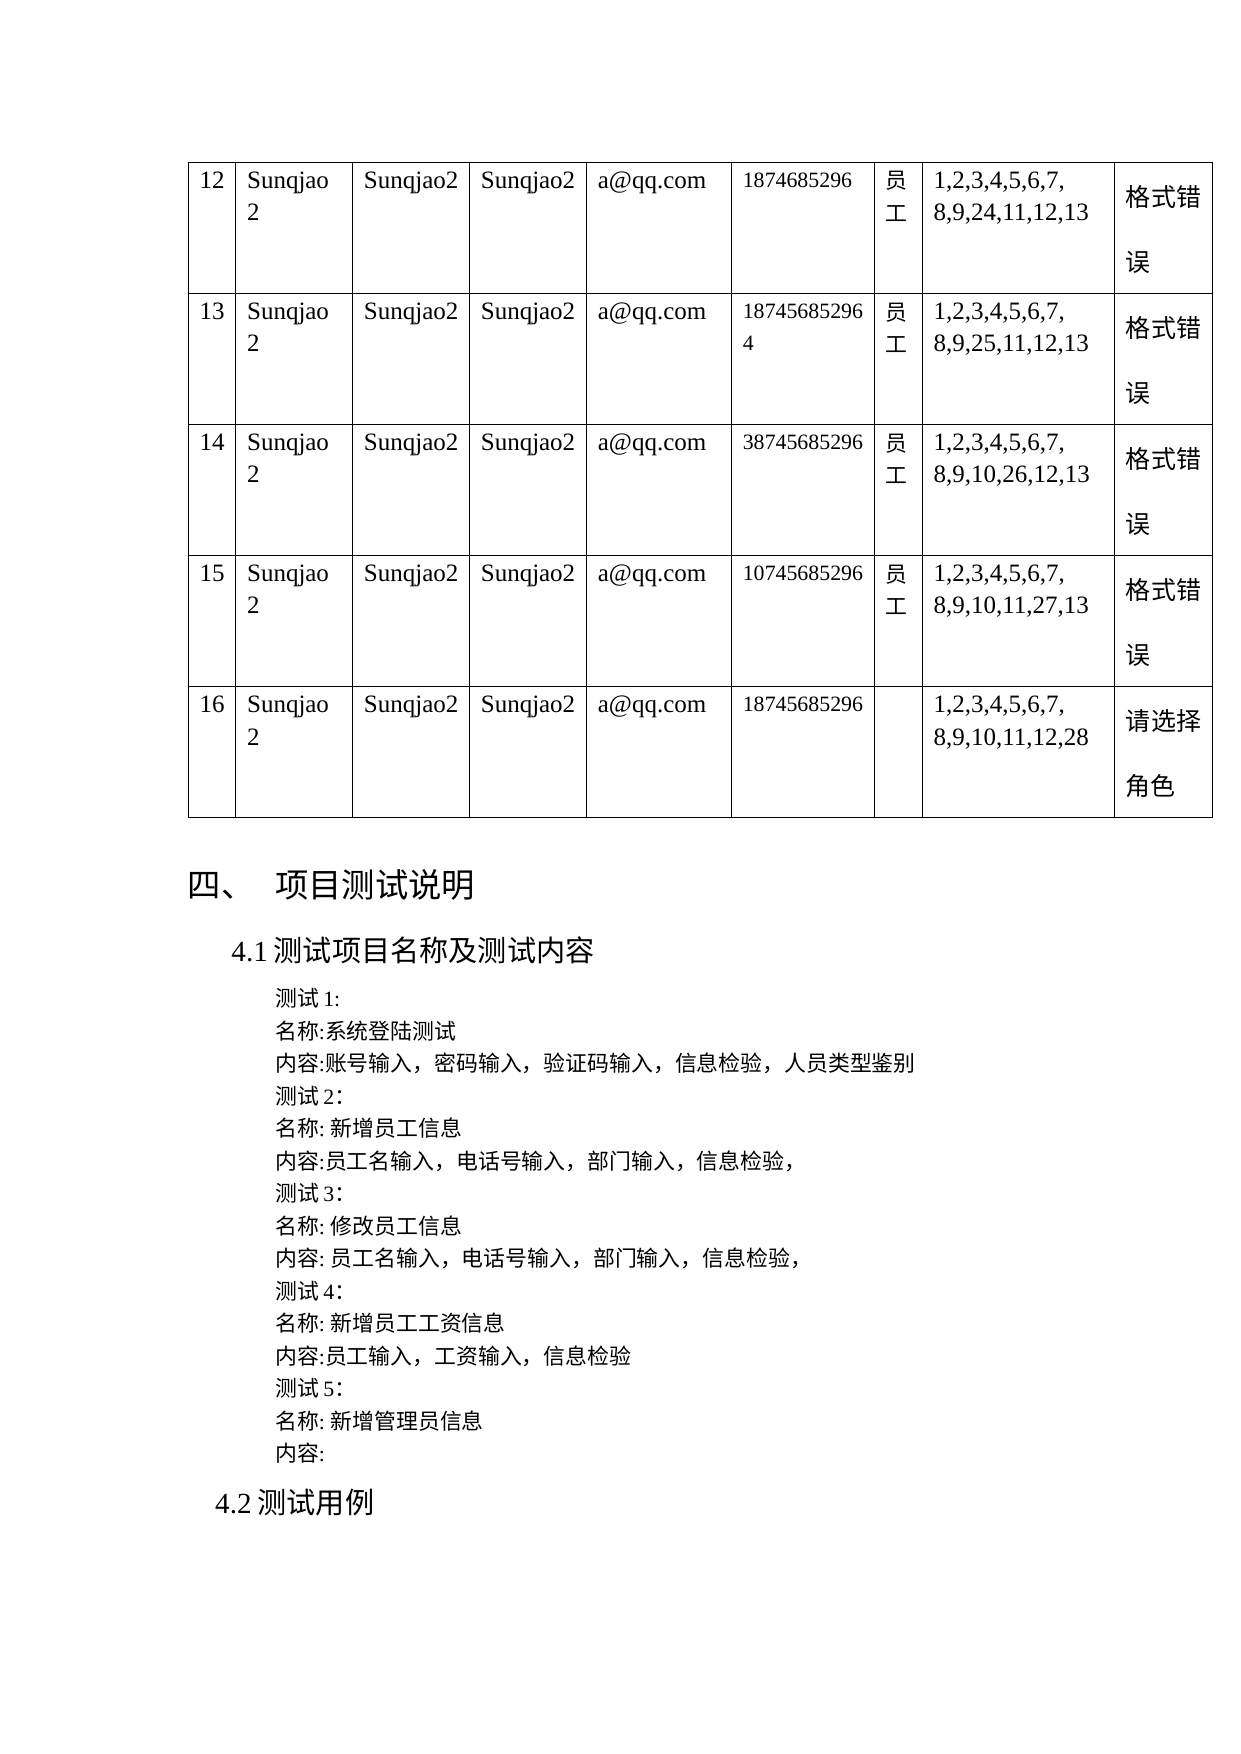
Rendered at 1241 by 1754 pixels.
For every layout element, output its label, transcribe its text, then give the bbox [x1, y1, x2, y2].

table_cell Sunqjao2 [236, 294, 352, 424]
table_cell Sunqjao2 [353, 687, 469, 817]
text 4.2测试用例 [187, 1468, 1053, 1533]
list 名称: 新增管理员信息 [231, 1403, 1053, 1436]
list 内容: 员工名输入，电话号输入，部门输入，信息检验， [231, 1241, 1053, 1273]
list 内容:员工名输入，电话号输入，部门输入，信息检验， [231, 1143, 1053, 1176]
table_cell Sunqjao2 [236, 687, 352, 817]
table_cell 18745685296 [732, 687, 874, 817]
table_cell 1,2,3,4,5,6,7, 8,9,24,11,12,13 [923, 163, 1114, 293]
table_cell a@qq.com [587, 425, 731, 555]
table_cell 格式错误 [1115, 425, 1212, 555]
table_cell Sunqjao2 [470, 294, 586, 424]
list 名称: 新增员工工资信息 [231, 1306, 1053, 1338]
table_cell 10745685296 [732, 556, 874, 686]
list 内容: [231, 1436, 1053, 1468]
table_cell 格式错误 [1115, 294, 1212, 424]
table_cell 员工 [875, 163, 922, 293]
table_cell 员工 [875, 556, 922, 686]
table_cell Sunqjao2 [236, 556, 352, 686]
list 测试3： [231, 1176, 1053, 1208]
list 测试2： [231, 1078, 1053, 1111]
table_cell 员工 [875, 294, 922, 424]
table_cell Sunqjao2 [353, 163, 469, 293]
table_cell 格式错误 [1115, 163, 1212, 293]
list 名称: 新增员工信息 [231, 1111, 1053, 1143]
list 内容:账号输入，密码输入，验证码输入，信息检验，人员类型鉴别 [231, 1046, 1053, 1078]
table_cell 1,2,3,4,5,6,7, 8,9,10,11,12,28 [923, 687, 1114, 817]
table_cell 1,2,3,4,5,6,7, 8,9,10,11,27,13 [923, 556, 1114, 686]
list 项目测试说明 [187, 851, 1053, 916]
list 测试4： [231, 1273, 1053, 1306]
table_cell 16 [189, 687, 235, 817]
table_cell 18745685296 4 [732, 294, 874, 424]
table_cell Sunqjao2 [236, 163, 352, 293]
list 4.1测试项目名称及测试内容 [231, 916, 1053, 981]
table_cell 13 [189, 294, 235, 424]
list 内容:员工输入，工资输入，信息检验 [231, 1338, 1053, 1371]
table_cell a@qq.com [587, 163, 731, 293]
table_cell Sunqjao2 [353, 556, 469, 686]
table_cell 请选择角色 [1115, 687, 1212, 817]
table_cell a@qq.com [587, 294, 731, 424]
list 名称:系统登陆测试 [231, 1013, 1053, 1046]
table_cell Sunqjao2 [470, 425, 586, 555]
table_cell Sunqjao2 [470, 163, 586, 293]
table_cell Sunqjao2 [470, 687, 586, 817]
table_cell 格式错误 [1115, 556, 1212, 686]
table_cell Sunqjao2 [353, 425, 469, 555]
table_cell Sunqjao2 [353, 294, 469, 424]
table_cell 15 [189, 556, 235, 686]
table_cell 1,2,3,4,5,6,7, 8,9,25,11,12,13 [923, 294, 1114, 424]
table_cell a@qq.com [587, 687, 731, 817]
table_cell 1874685296 [732, 163, 874, 293]
table_cell 14 [189, 425, 235, 555]
table_cell a@qq.com [587, 556, 731, 686]
table_cell Sunqjao2 [470, 556, 586, 686]
list 测试5： [231, 1371, 1053, 1403]
list 测试1: [231, 981, 1053, 1013]
table_cell 12 [189, 163, 235, 293]
table_cell 38745685296 [732, 425, 874, 555]
list 名称: 修改员工信息 [231, 1208, 1053, 1241]
table_cell Sunqjao2 [236, 425, 352, 555]
table_cell 员工 [875, 425, 922, 555]
table_cell [875, 687, 922, 817]
table_cell 1,2,3,4,5,6,7, 8,9,10,26,12,13 [923, 425, 1114, 555]
